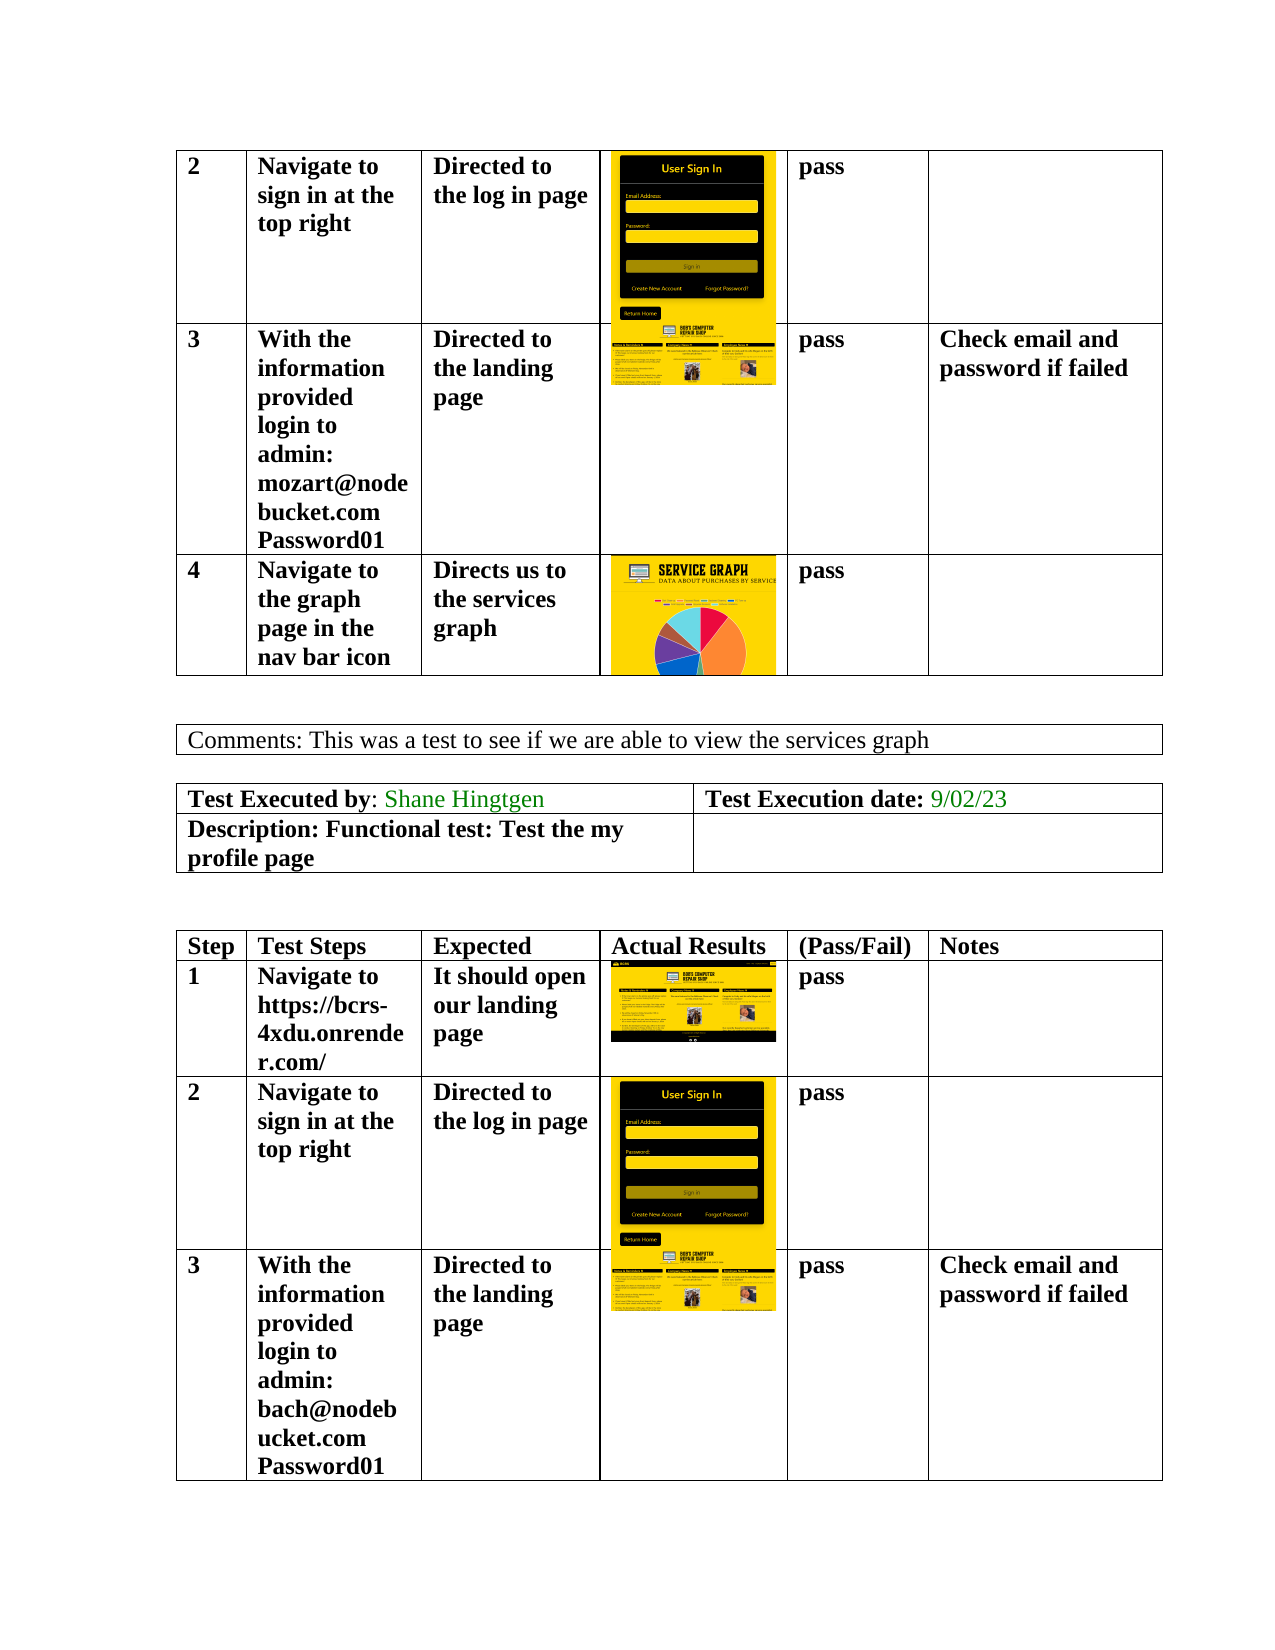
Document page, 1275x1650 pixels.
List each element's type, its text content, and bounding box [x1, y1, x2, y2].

table_cell 3 [177, 324, 246, 554]
table_cell Check email and password if failed [929, 1250, 1162, 1480]
table_cell [601, 961, 787, 1076]
table_cell pass [788, 555, 928, 675]
table_cell Directed to the landing page [422, 324, 599, 554]
table_header Expected [422, 931, 599, 960]
table_cell pass [788, 961, 928, 1076]
table_cell With the information provided login to admin: bach@nodebucket.com Password01 [247, 1250, 421, 1480]
table_header Comments: This was a test to see if we are able to view the services graph [177, 725, 1162, 753]
table_cell Navigate to https://bcrs-4xdu.onrender.com/ [247, 961, 421, 1076]
table_cell [601, 1077, 611, 1249]
table_cell pass [788, 324, 928, 554]
table_cell Navigate to sign in at the top right [247, 151, 421, 323]
table_cell 2 [177, 1077, 246, 1249]
table_cell It should open our landing page [422, 961, 599, 1076]
table_cell Directed to the log in page [422, 151, 599, 323]
picture [611, 151, 777, 385]
table_cell Directed to the landing page [422, 1250, 599, 1480]
table_header Test Executed by: Shane Hingtgen [177, 784, 693, 813]
table_cell Navigate to sign in at the top right [247, 1077, 421, 1249]
table_header (Pass/Fail) [788, 931, 928, 960]
table_cell [929, 961, 1162, 1076]
table_cell 3 [177, 1250, 246, 1480]
table_header Step [177, 931, 246, 960]
table_cell [694, 814, 1162, 872]
table_cell [601, 324, 787, 554]
table_cell 2 [177, 151, 246, 323]
picture [611, 1077, 777, 1311]
table_cell [929, 555, 1162, 675]
table_cell Directs us to the services graph [422, 555, 599, 675]
table_header Test Execution date: 9/02/23 [694, 784, 1162, 813]
table_header Test Steps [247, 931, 421, 960]
table_cell [777, 1077, 787, 1249]
table_header Notes [929, 931, 1162, 960]
table_cell Check email and password if failed [929, 324, 1162, 554]
table_header Actual Results [601, 931, 787, 960]
table_cell With the information provided login to admin: mozart@nodebucket.com Password01 [247, 324, 421, 554]
table_cell Description: Functional test: Test the my profile page [177, 814, 693, 872]
table_cell [777, 151, 787, 323]
table_cell [601, 1250, 787, 1480]
table_cell Directed to the log in page [422, 1077, 599, 1249]
table_cell [929, 1077, 1162, 1249]
table_cell 1 [177, 961, 246, 1076]
table_cell pass [788, 151, 928, 323]
picture [611, 961, 777, 1042]
table_cell [601, 555, 611, 675]
table_cell 4 [177, 555, 246, 675]
table_cell Navigate to the graph page in the nav bar icon [247, 555, 421, 675]
table_cell [777, 555, 787, 675]
picture [611, 555, 777, 675]
table_cell [929, 151, 1162, 323]
table_cell pass [788, 1250, 928, 1480]
table_cell [601, 151, 611, 323]
table_cell pass [788, 1077, 928, 1249]
